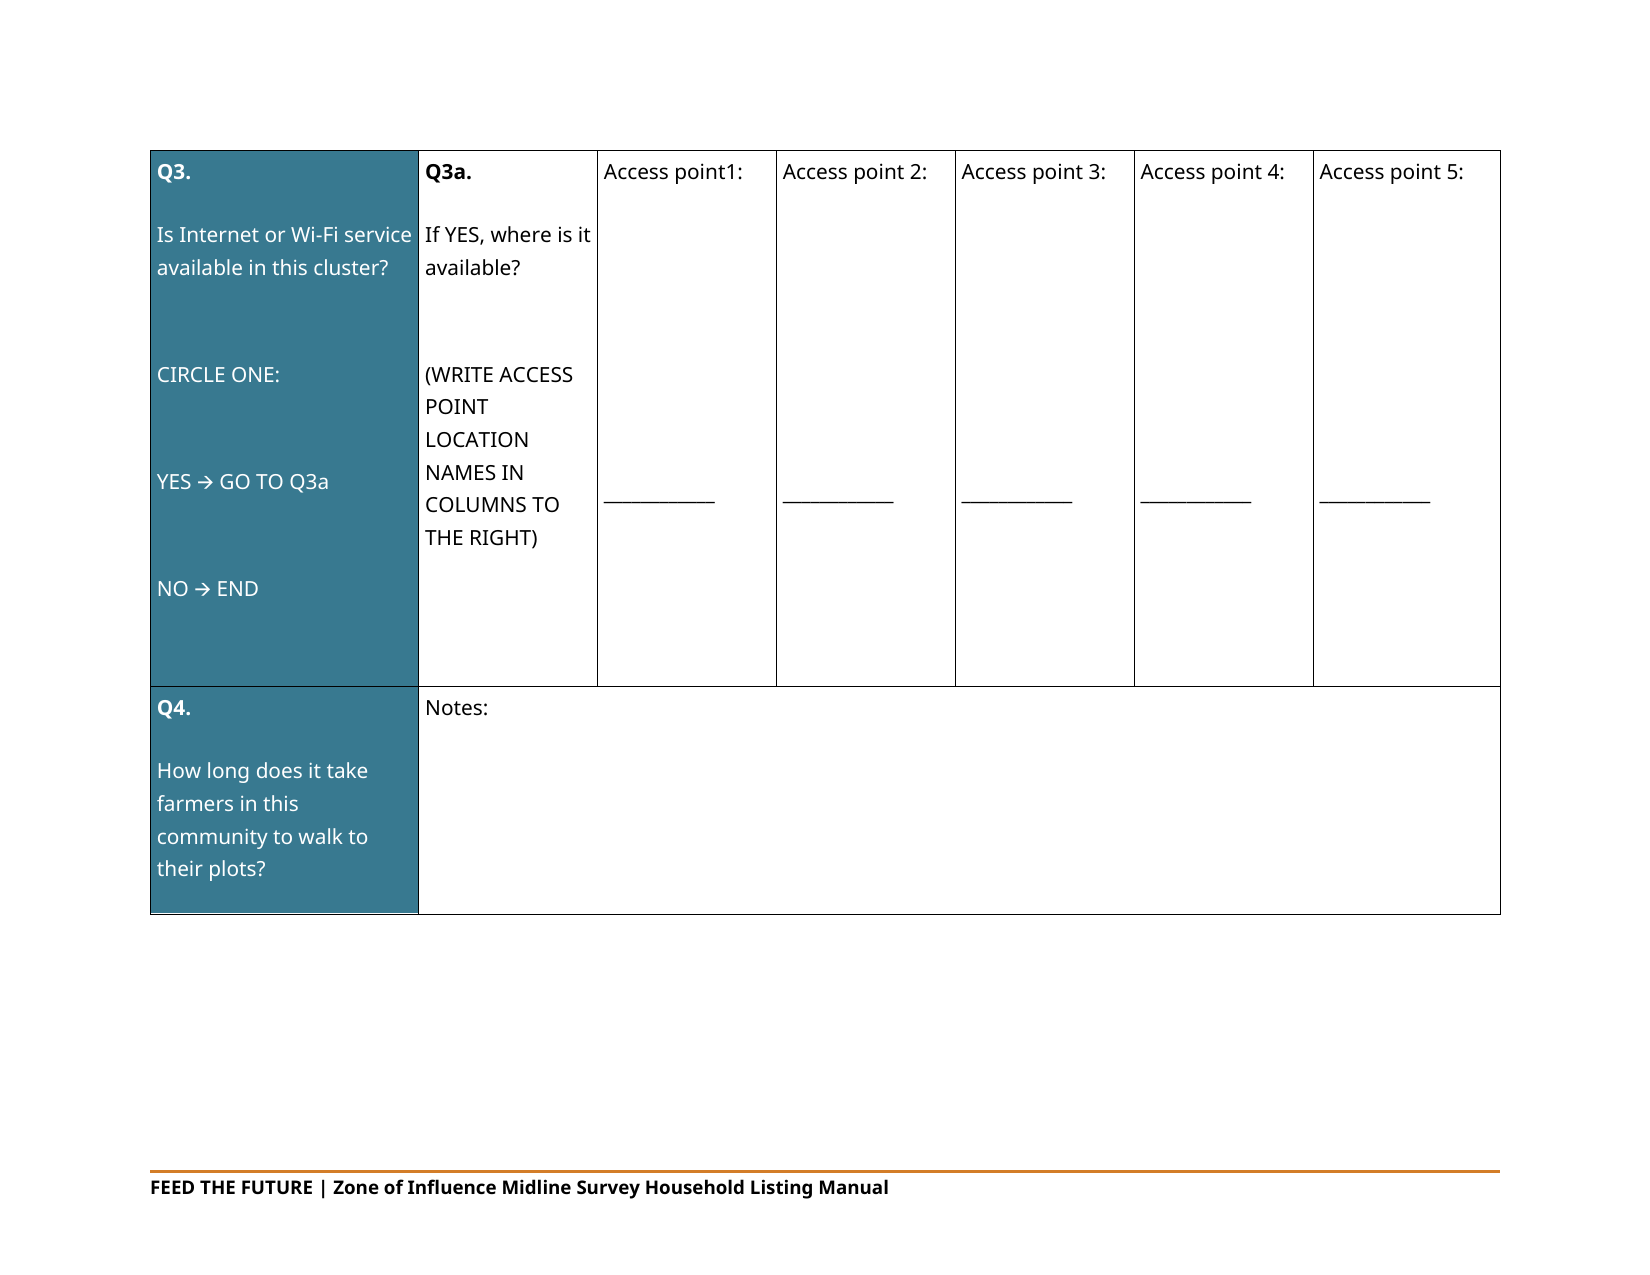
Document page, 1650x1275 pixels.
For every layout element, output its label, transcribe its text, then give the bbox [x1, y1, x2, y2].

table_cell Access point 4: ____________ [1135, 151, 1313, 686]
table_cell Notes: [419, 687, 1500, 913]
table_cell Q3a. If YES, where is it available? (WRITE ACCESS POINT LOCATION NAMES IN COLUMNS TO THE RIGHT) [419, 151, 597, 686]
table_cell Q4. How long does it take farmers in this community to walk to their plots? [151, 687, 418, 913]
table_cell Access point 5: ____________ [1314, 151, 1500, 686]
table_cell Access point 3: ____________ [956, 151, 1134, 686]
table_cell Q3. Is Internet or Wi-Fi service available in this cluster? CIRCLE ONE: YES 🡪 GO TO Q3a NO 🡪 END [151, 151, 418, 686]
table_cell Access point 2: ____________ [777, 151, 955, 686]
table_cell Access point1: ____________ [598, 151, 776, 686]
